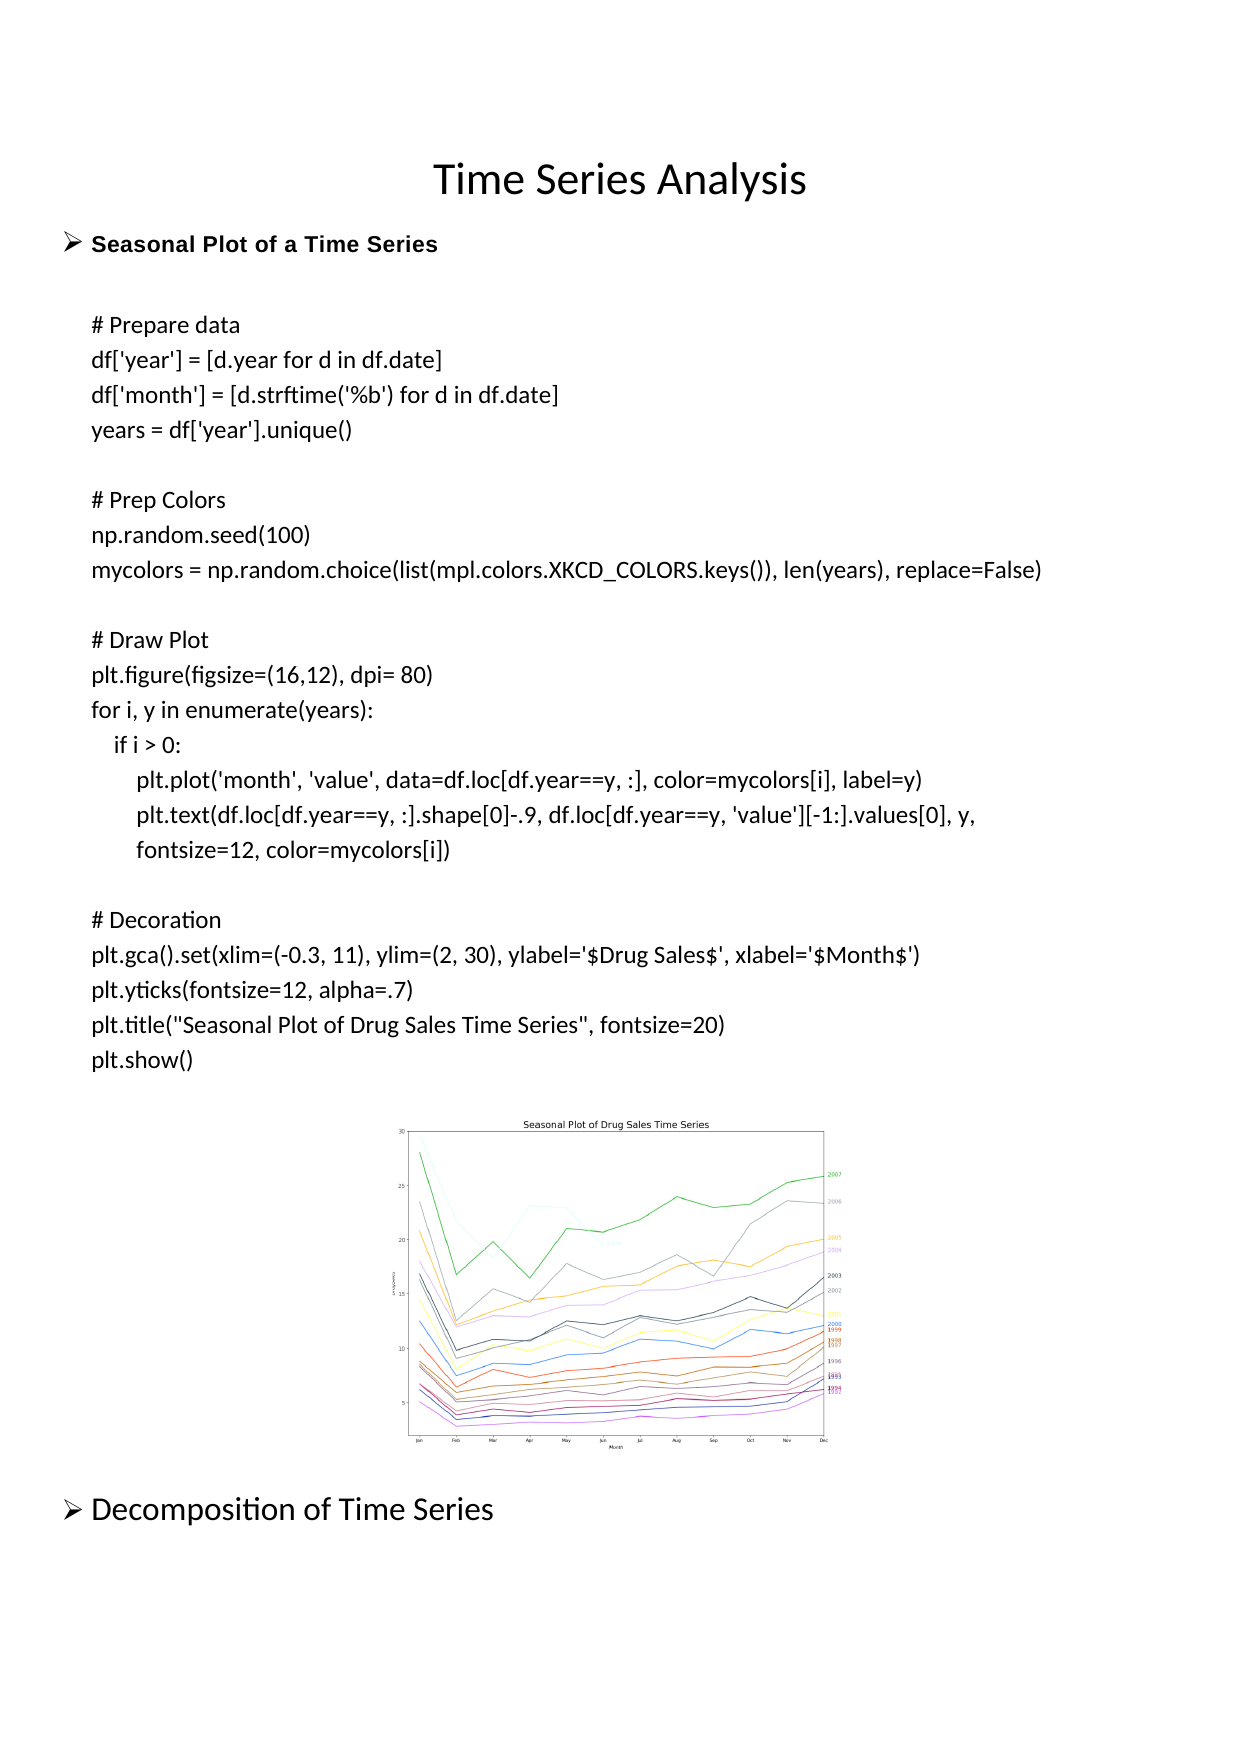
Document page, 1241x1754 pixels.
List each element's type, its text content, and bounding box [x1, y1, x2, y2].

list # Draw Plot [91, 625, 1090, 655]
list # Decoration [91, 905, 1090, 935]
list df['month'] = [d.strftime('%b') for d in df.date] [91, 380, 1090, 410]
list fontsize=12, color=mycolors[i]) [91, 835, 1090, 865]
list np.random.seed(100) [91, 520, 1090, 550]
list Decomposition of Time Series [61, 1488, 1090, 1529]
list df['year'] = [d.year for d in df.date] [91, 345, 1090, 375]
list mycolors = np.random.choice(list(mpl.colors.XKCD_COLORS.keys()), len(years), replace=False) [91, 555, 1090, 585]
list # Prep Colors [91, 485, 1090, 515]
list plt.yticks(fontsize=12, alpha=.7) [91, 975, 1090, 1005]
list plt.gca().set(xlim=(-0.3, 11), ylim=(2, 30), ylabel='$Drug Sales$', xlabel='$Month$') [91, 940, 1090, 970]
list plt.title("Seasonal Plot of Drug Sales Time Series", fontsize=20) [91, 1010, 1090, 1040]
list plt.figure(figsize=(16,12), dpi= 80) [91, 660, 1090, 690]
list if i > 0: [91, 730, 1090, 760]
list plt.show() [91, 1045, 1090, 1075]
list years = df['year'].unique() [91, 415, 1090, 445]
list plt.plot('month', 'value', data=df.loc[df.year==y, :], color=mycolors[i], label=y) [91, 765, 1090, 795]
picture [392, 1114, 848, 1450]
list Seasonal Plot of a Time Series [61, 231, 1090, 259]
list plt.text(df.loc[df.year==y, :].shape[0]-.9, df.loc[df.year==y, 'value'][-1:].values[0], y, [91, 800, 1090, 830]
text Time Series Analysis [150, 150, 1090, 206]
list # Prepare data [91, 310, 1090, 340]
list for i, y in enumerate(years): [91, 695, 1090, 725]
